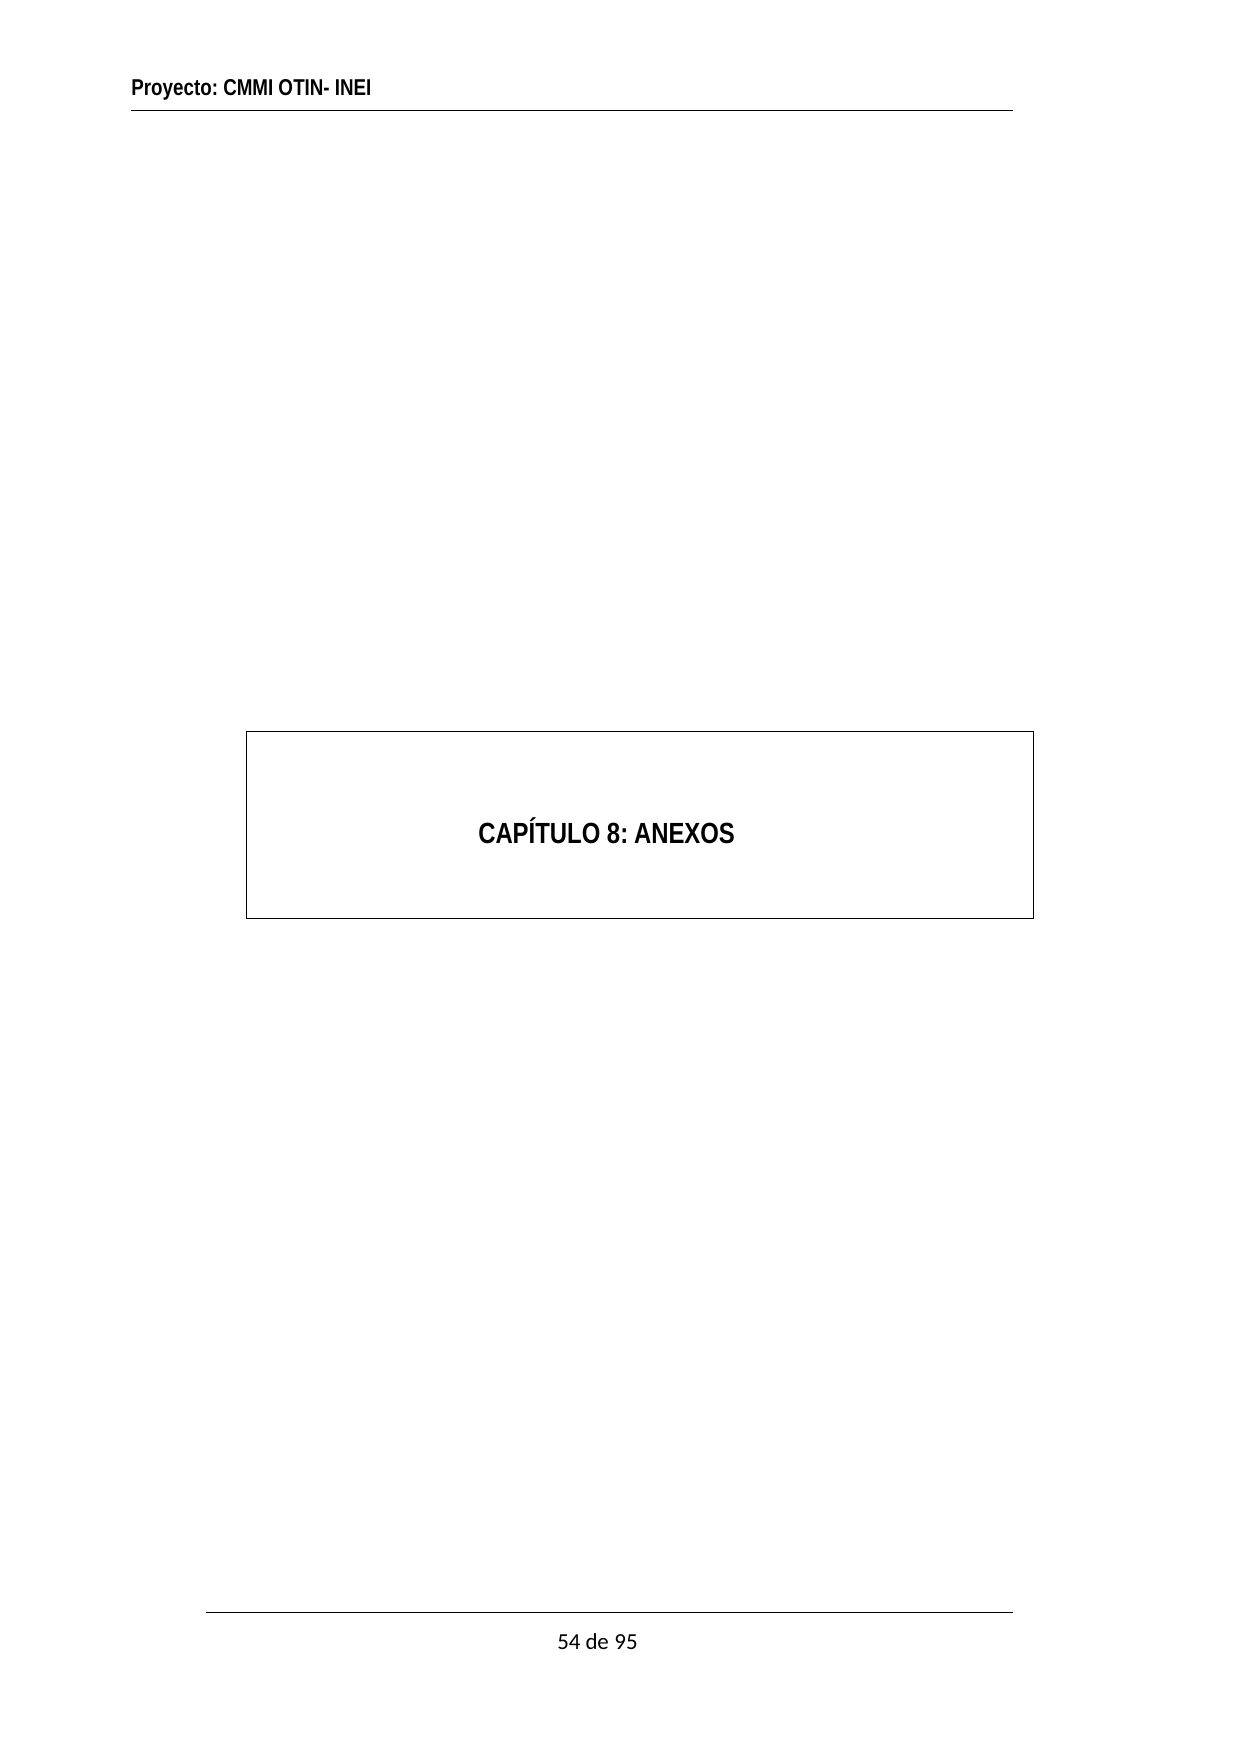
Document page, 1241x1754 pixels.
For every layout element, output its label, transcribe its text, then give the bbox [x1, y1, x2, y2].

subtitle CAPÍTULO 8: ANEXOS [150, 816, 1063, 849]
